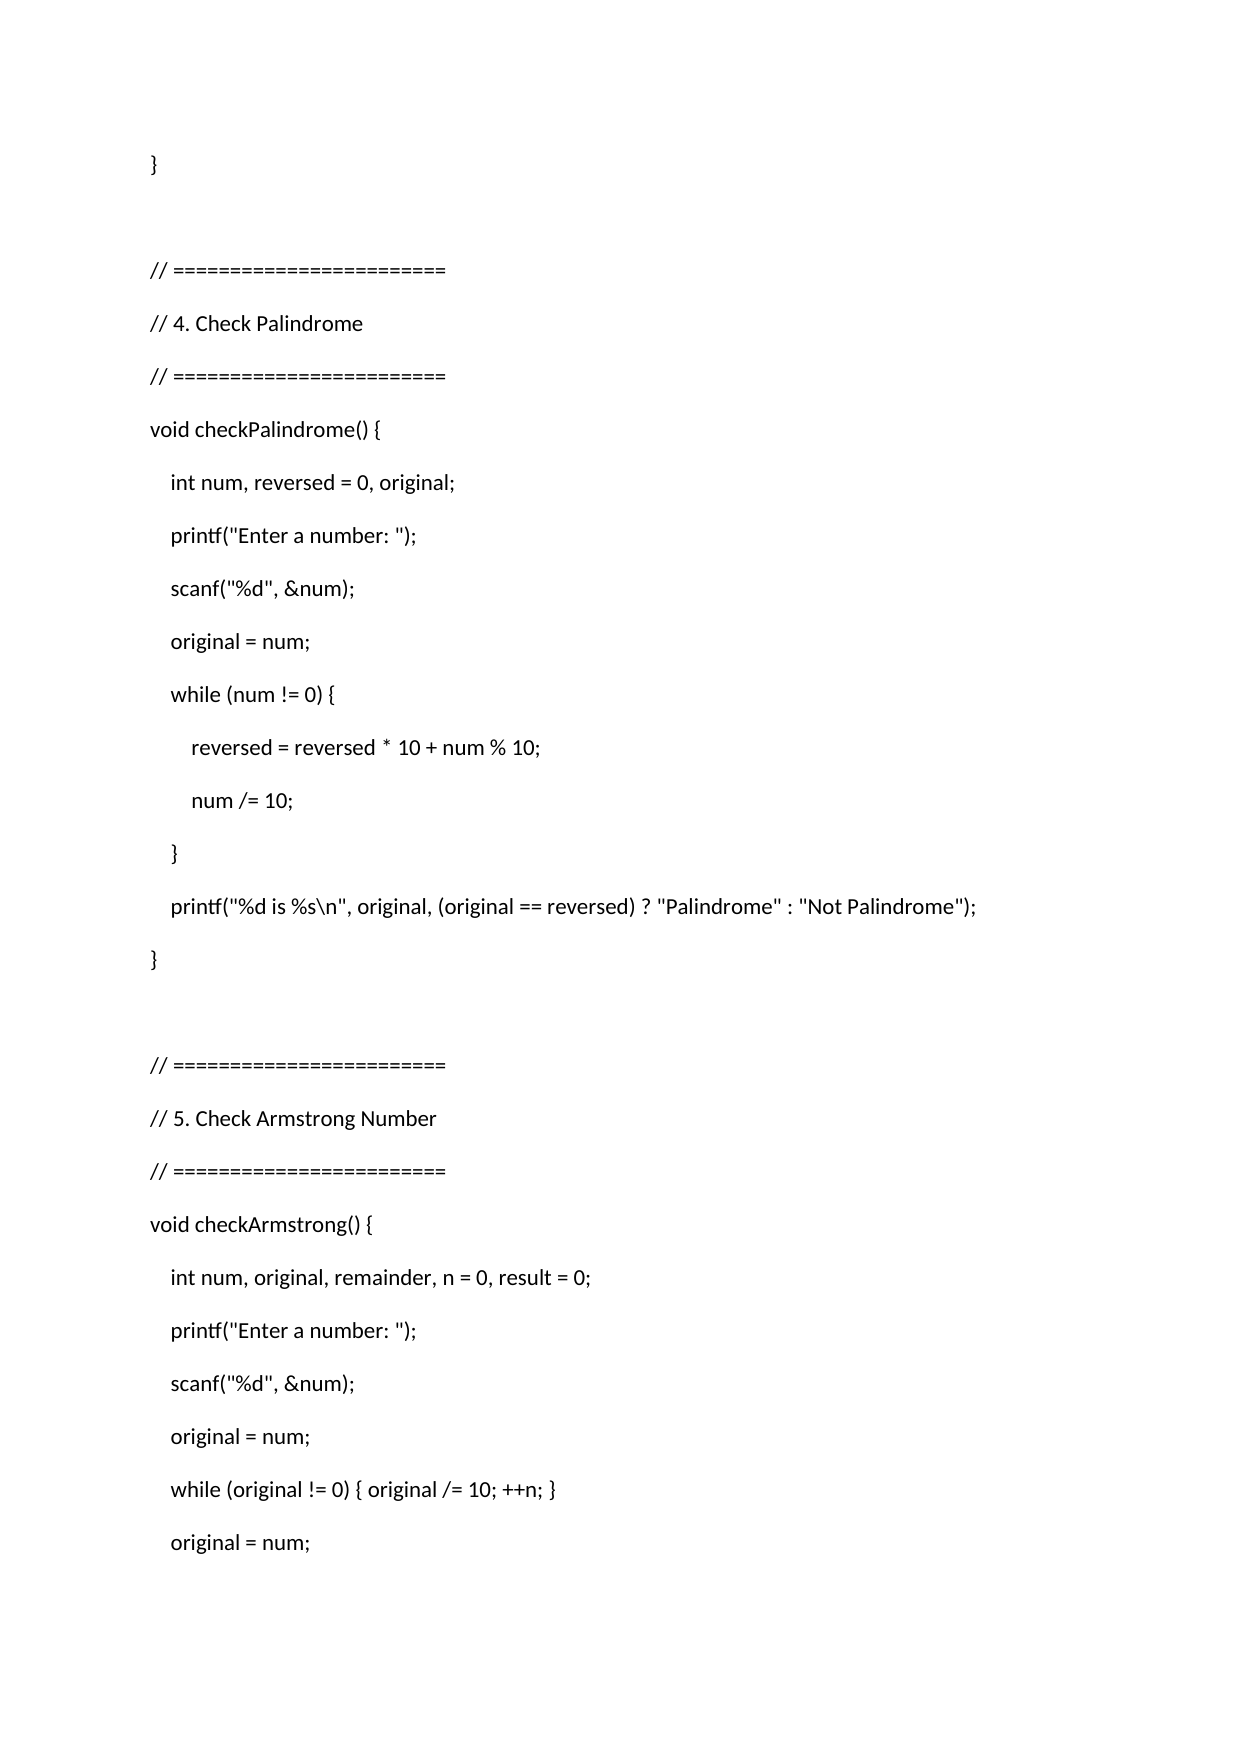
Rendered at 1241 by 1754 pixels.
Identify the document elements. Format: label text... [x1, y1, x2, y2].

text original = num; [150, 627, 1090, 655]
text printf("Enter a number: "); [150, 1316, 1090, 1344]
text scanf("%d", &num); [150, 1369, 1090, 1397]
text } [150, 150, 1090, 178]
text printf("Enter a number: "); [150, 521, 1090, 549]
text int num, reversed = 0, original; [150, 468, 1090, 496]
text // ======================== [150, 256, 1090, 284]
text num /= 10; [150, 786, 1090, 814]
text printf("%d is %s\n", original, (original == reversed) ? "Palindrome" : "Not Palindrome"); [150, 892, 1090, 920]
text // 4. Check Palindrome [150, 309, 1090, 337]
text // ======================== [150, 1157, 1090, 1185]
text reversed = reversed * 10 + num % 10; [150, 733, 1090, 761]
text void checkArmstrong() { [150, 1210, 1090, 1238]
text while (num != 0) { [150, 680, 1090, 708]
text // ======================== [150, 362, 1090, 390]
text // 5. Check Armstrong Number [150, 1104, 1090, 1132]
text scanf("%d", &num); [150, 574, 1090, 602]
text original = num; [150, 1422, 1090, 1451]
text // ======================== [150, 1051, 1090, 1079]
text original = num; [150, 1528, 1090, 1557]
text while (original != 0) { original /= 10; ++n; } [150, 1476, 1090, 1503]
text } [150, 839, 1090, 867]
text void checkPalindrome() { [150, 415, 1090, 443]
text } [150, 945, 1090, 973]
text int num, original, remainder, n = 0, result = 0; [150, 1263, 1090, 1291]
